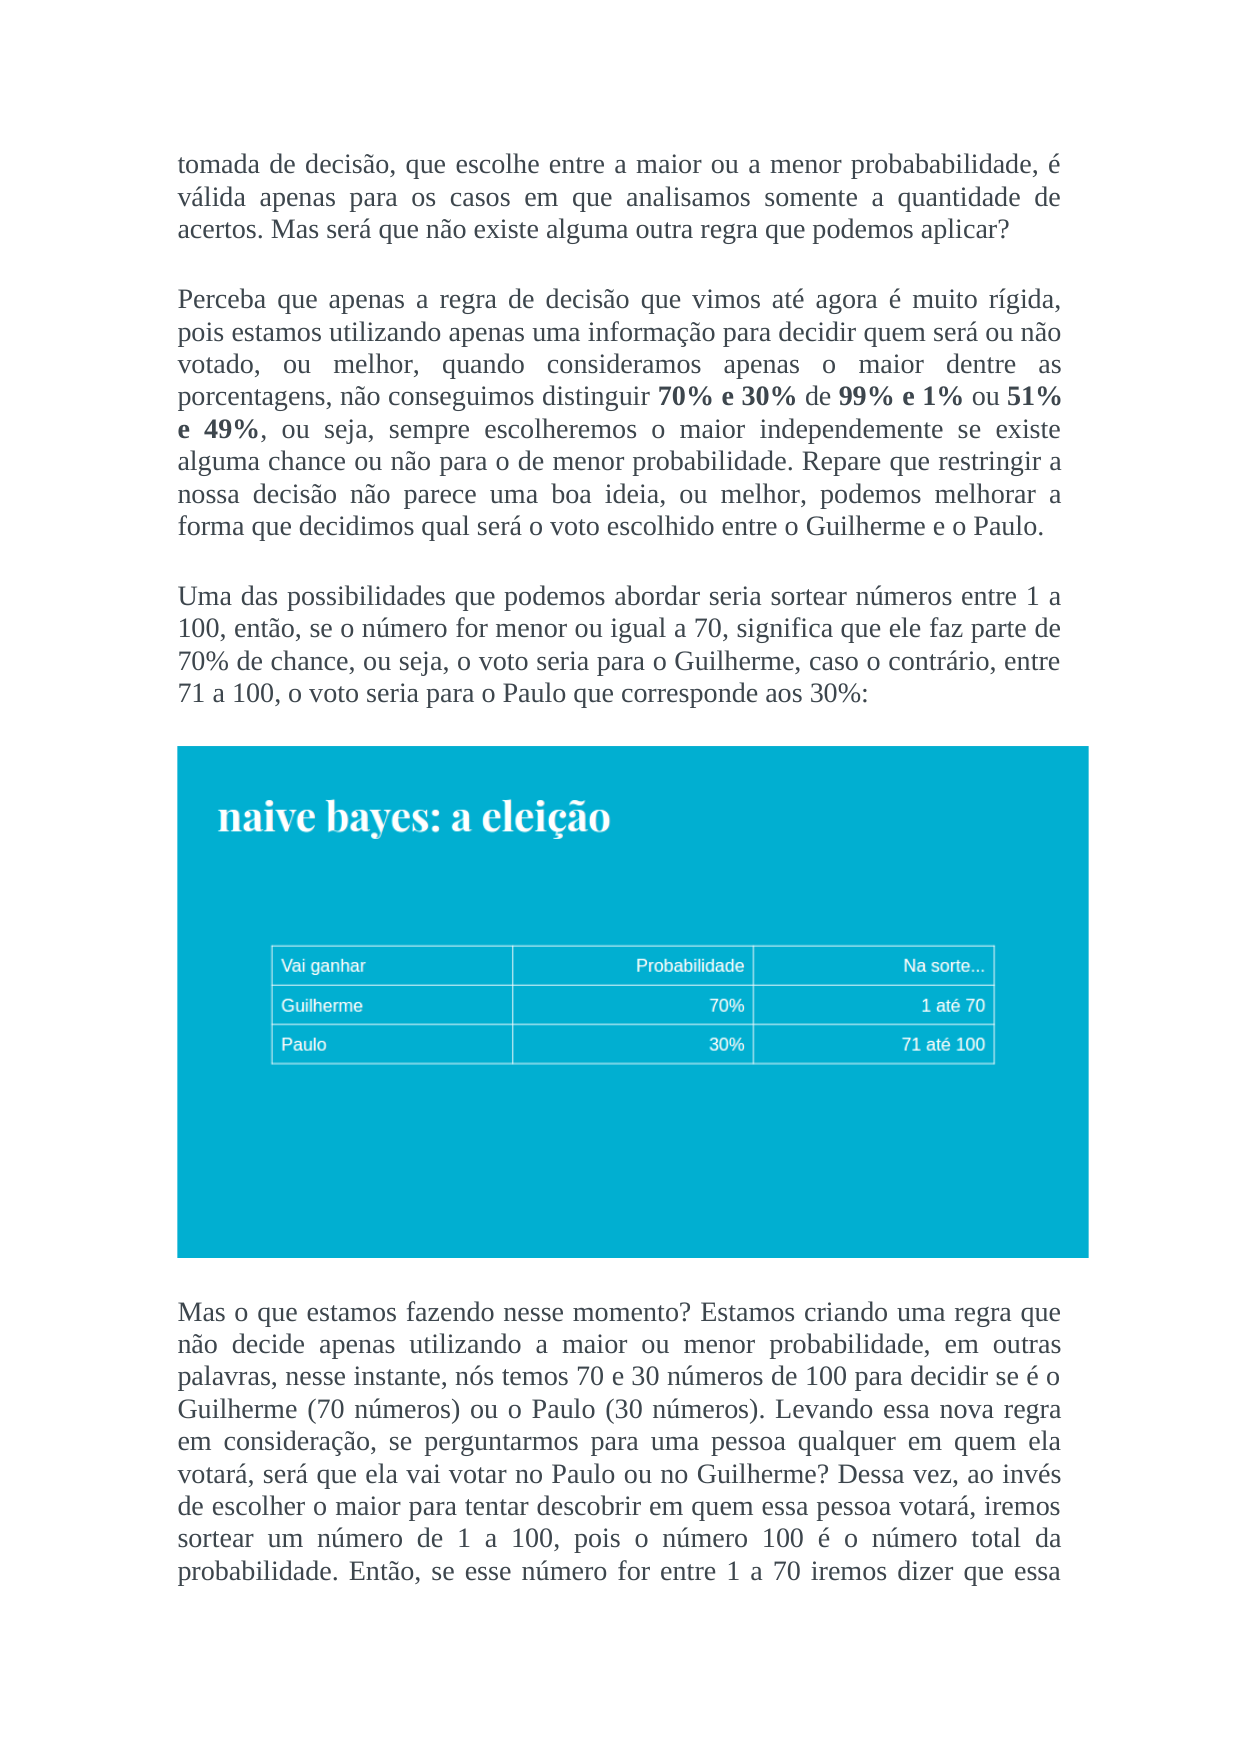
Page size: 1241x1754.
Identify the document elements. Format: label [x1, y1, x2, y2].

picture [177, 746, 1089, 1258]
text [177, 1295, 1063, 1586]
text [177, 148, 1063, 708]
